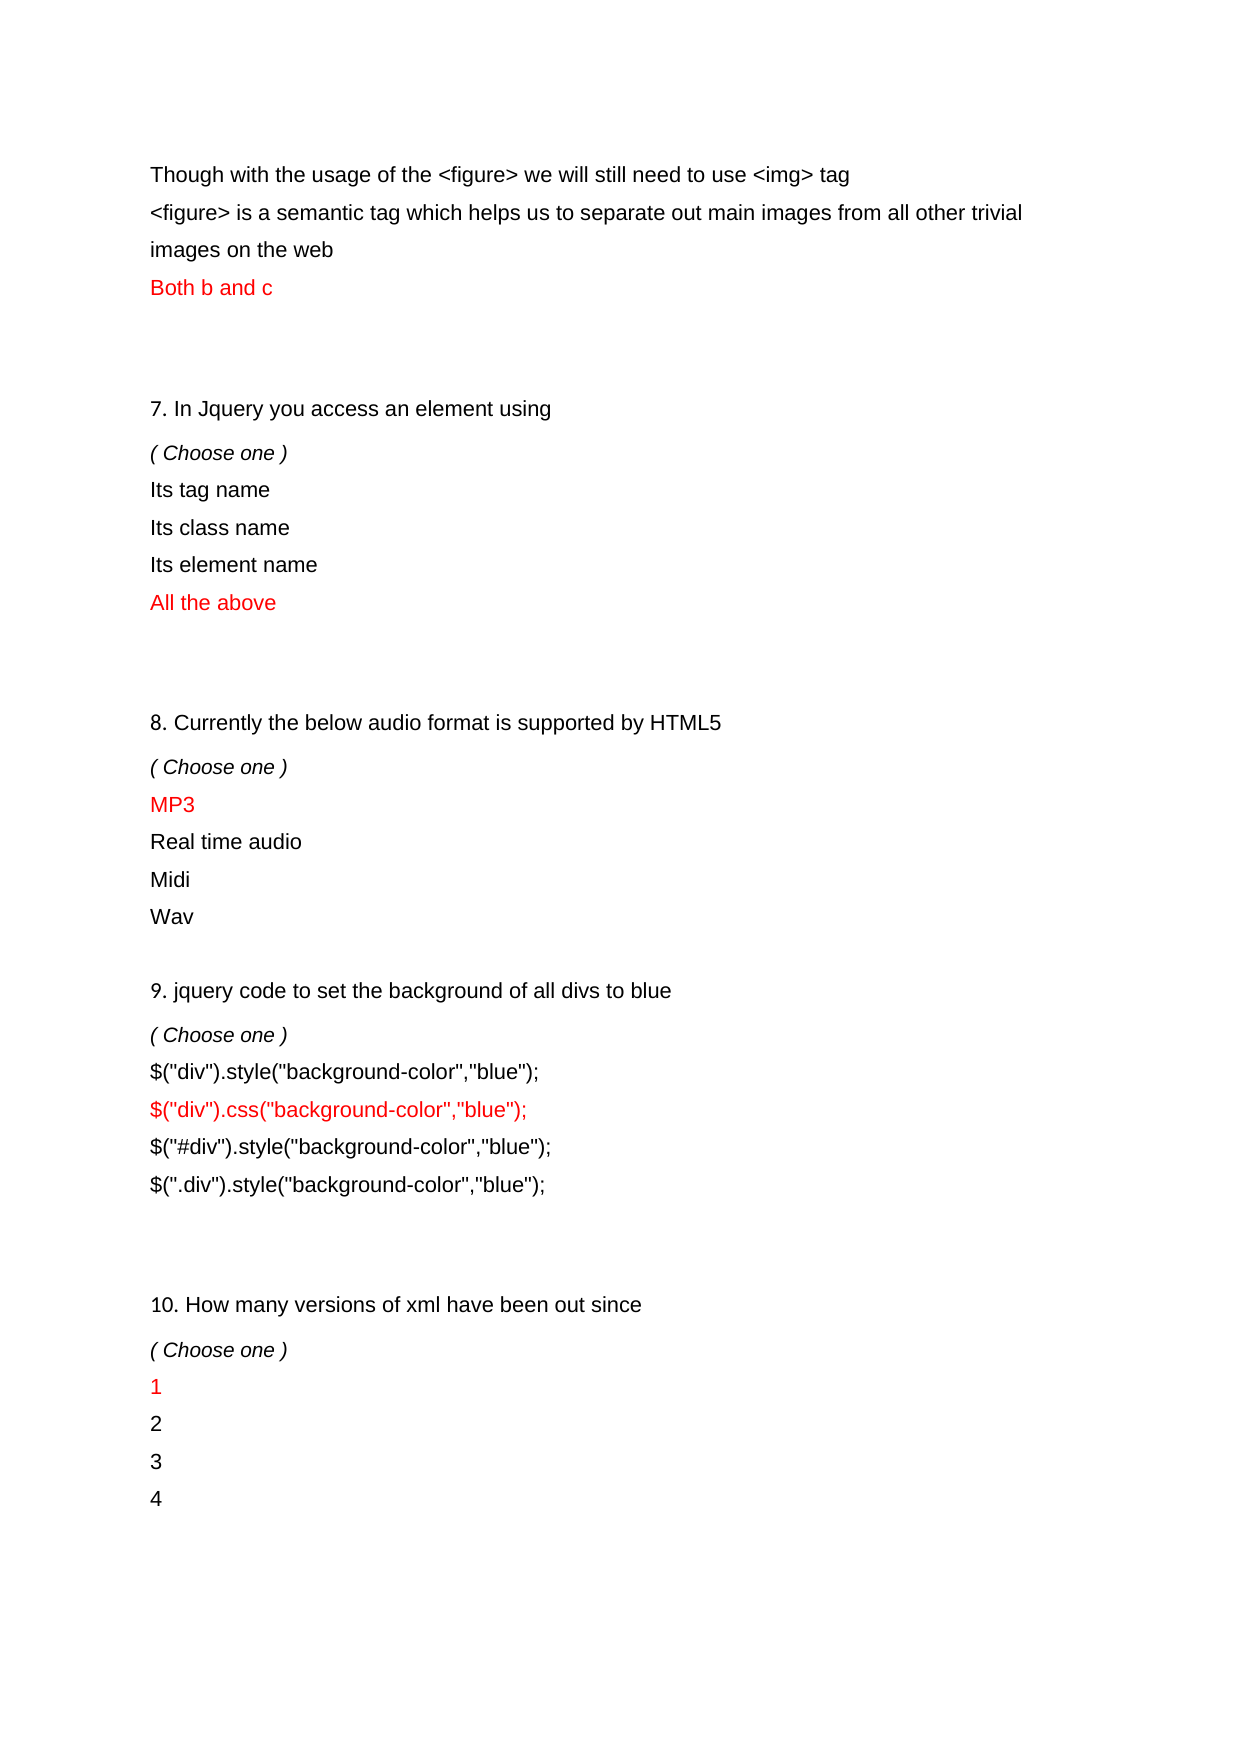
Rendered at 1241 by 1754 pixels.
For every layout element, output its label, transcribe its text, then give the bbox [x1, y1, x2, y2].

text Midi [150, 854, 1090, 892]
text MP3 [150, 779, 1090, 817]
text <figure> is a semantic tag which helps us to separate out main images from all other trivial images on the web [150, 187, 1090, 262]
text Real time audio [150, 817, 1090, 854]
text 4 [150, 1474, 1090, 1511]
text ( Choose one ) [150, 1023, 1090, 1047]
text Though with the usage of the <figure> we will still need to use <img> tag [150, 150, 1090, 187]
text Both b and c [150, 262, 1090, 300]
text $(".div").style("background-color","blue"); [150, 1159, 1090, 1197]
text All the above [150, 577, 1090, 614]
text $("div").style("background-color","blue"); [150, 1047, 1090, 1084]
text 2 [150, 1399, 1090, 1436]
text 9. jquery code to set the background of all divs to blue [150, 976, 1090, 1004]
text 3 [150, 1436, 1090, 1474]
text Its class name [150, 502, 1090, 539]
text Its element name [150, 539, 1090, 577]
text $("#div").style("background-color","blue"); [150, 1122, 1090, 1159]
text Wav [150, 892, 1090, 929]
text ( Choose one ) [150, 755, 1090, 779]
text 8. Currently the below audio format is supported by HTML5 [150, 708, 1090, 736]
text Its tag name [150, 464, 1090, 502]
text ( Choose one ) [150, 441, 1090, 464]
text $("div").css("background-color","blue"); [150, 1084, 1090, 1122]
text ( Choose one ) [150, 1337, 1090, 1361]
text 1 [150, 1361, 1090, 1399]
text 7. In Jquery you access an element using [150, 394, 1090, 422]
text 10. How many versions of xml have been out since [150, 1291, 1090, 1319]
